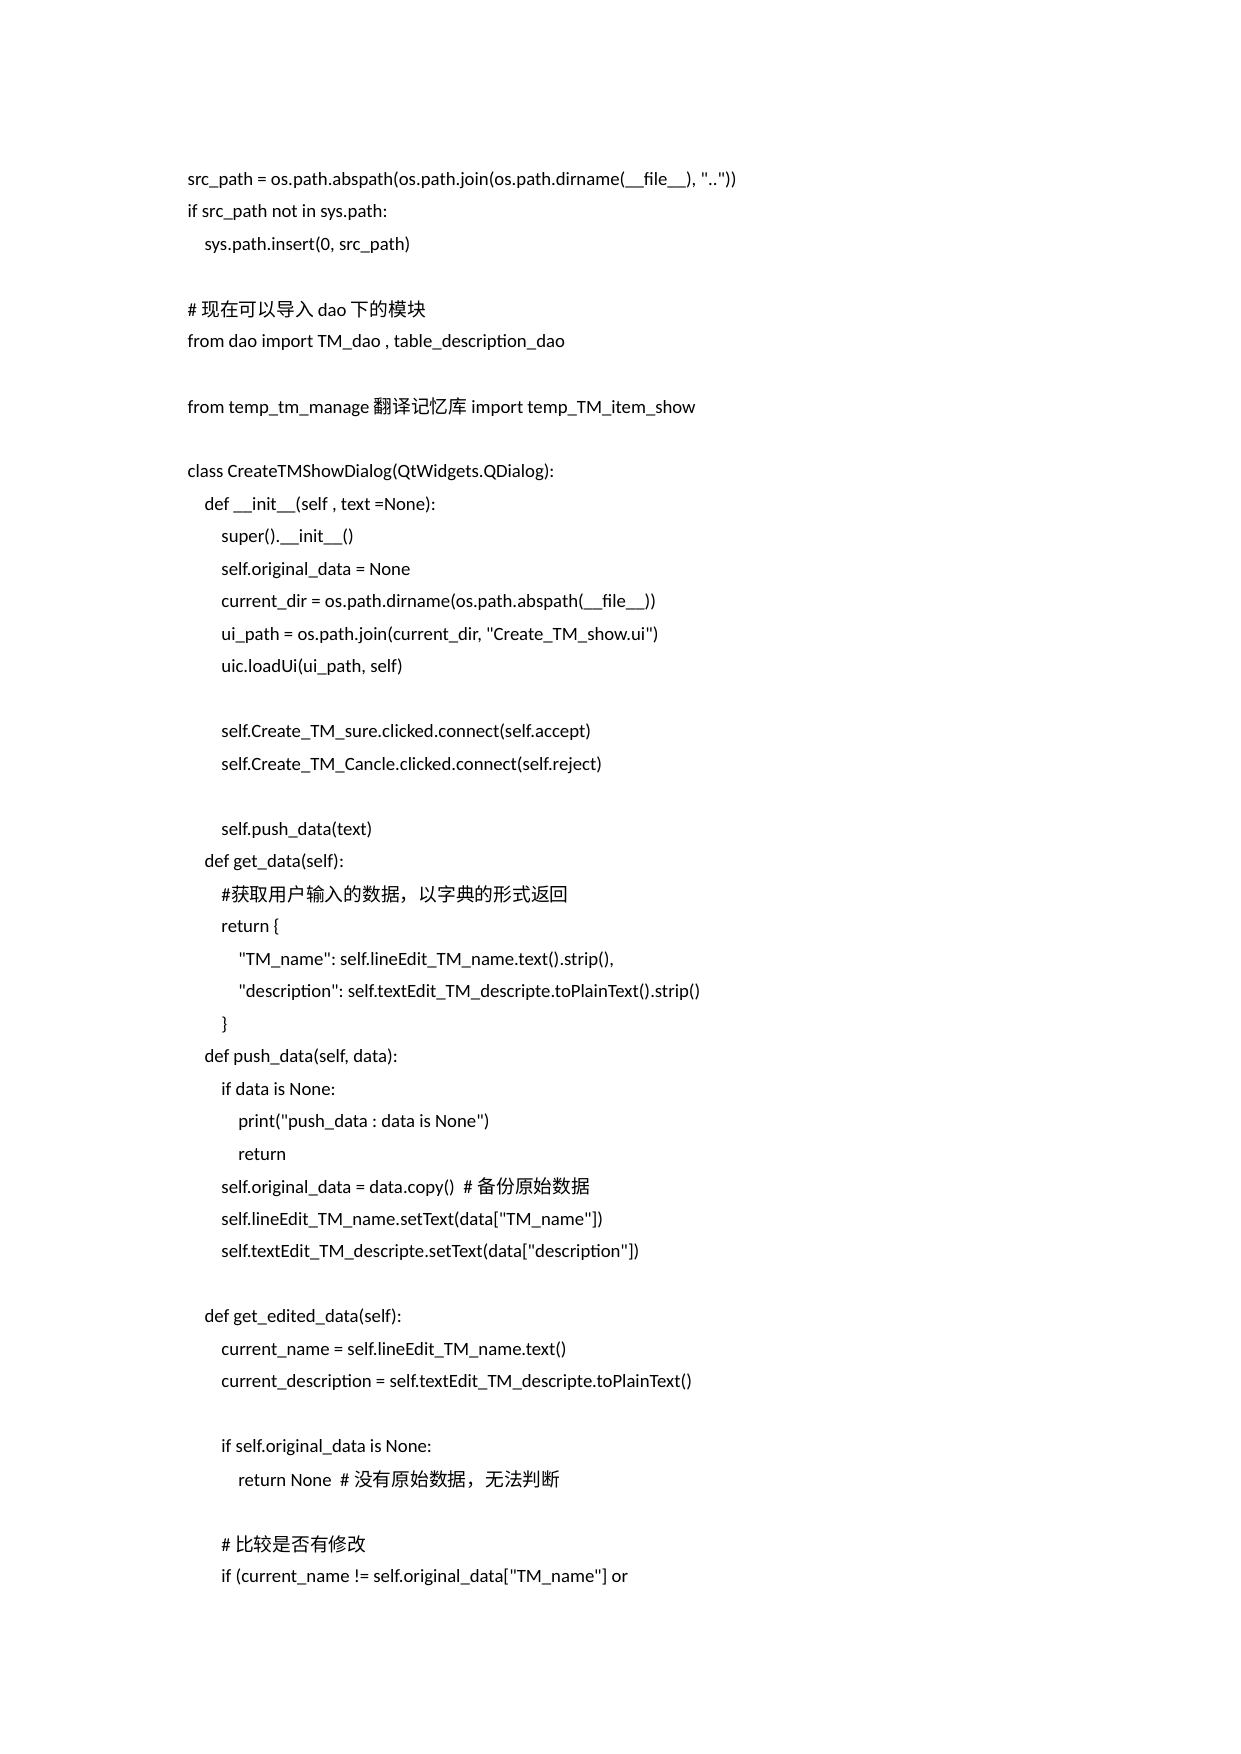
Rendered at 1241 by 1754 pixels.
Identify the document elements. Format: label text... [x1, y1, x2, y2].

list current_dir = os.path.dirname(os.path.abspath(__file__)) [187, 584, 1053, 617]
list self.Create_TM_sure.clicked.connect(self.accept) [187, 714, 1053, 747]
list # 比较是否有修改 [187, 1527, 1053, 1559]
list def push_data(self, data): [187, 1039, 1053, 1072]
list "TM_name": self.lineEdit_TM_name.text().strip(), [187, 942, 1053, 974]
list def get_edited_data(self): [187, 1299, 1053, 1332]
list return { [187, 909, 1053, 942]
list ui_path = os.path.join(current_dir, "Create_TM_show.ui") [187, 617, 1053, 649]
list def __init__(self , text =None): [187, 487, 1053, 519]
list return None # 没有原始数据，无法判断 [187, 1462, 1053, 1494]
list self.lineEdit_TM_name.setText(data["TM_name"]) [187, 1202, 1053, 1234]
list if (current_name != self.original_data["TM_name"] or [187, 1559, 1053, 1592]
list self.original_data = data.copy() # 备份原始数据 [187, 1169, 1053, 1202]
list self.textEdit_TM_descripte.setText(data["description"]) [187, 1234, 1053, 1267]
list if self.original_data is None: [187, 1429, 1053, 1462]
list # 现在可以导入 dao 下的模块 [187, 292, 1053, 324]
list src_path = os.path.abspath(os.path.join(os.path.dirname(__file__), "..")) [187, 162, 1053, 194]
list return [187, 1137, 1053, 1169]
list self.push_data(text) [187, 812, 1053, 844]
list if data is None: [187, 1072, 1053, 1104]
list uic.loadUi(ui_path, self) [187, 649, 1053, 682]
list #获取用户输入的数据，以字典的形式返回 [187, 877, 1053, 909]
list current_description = self.textEdit_TM_descripte.toPlainText() [187, 1364, 1053, 1397]
list current_name = self.lineEdit_TM_name.text() [187, 1332, 1053, 1364]
list self.Create_TM_Cancle.clicked.connect(self.reject) [187, 747, 1053, 779]
list from dao import TM_dao , table_description_dao [187, 324, 1053, 357]
list } [187, 1007, 1053, 1039]
list def get_data(self): [187, 844, 1053, 877]
list "description": self.textEdit_TM_descripte.toPlainText().strip() [187, 974, 1053, 1007]
list if src_path not in sys.path: [187, 194, 1053, 227]
list class CreateTMShowDialog(QtWidgets.QDialog): [187, 454, 1053, 487]
list super().__init__() [187, 519, 1053, 552]
list sys.path.insert(0, src_path) [187, 227, 1053, 259]
list self.original_data = None [187, 552, 1053, 584]
list print("push_data : data is None") [187, 1104, 1053, 1137]
list from temp_tm_manage翻译记忆库 import temp_TM_item_show [187, 389, 1053, 422]
